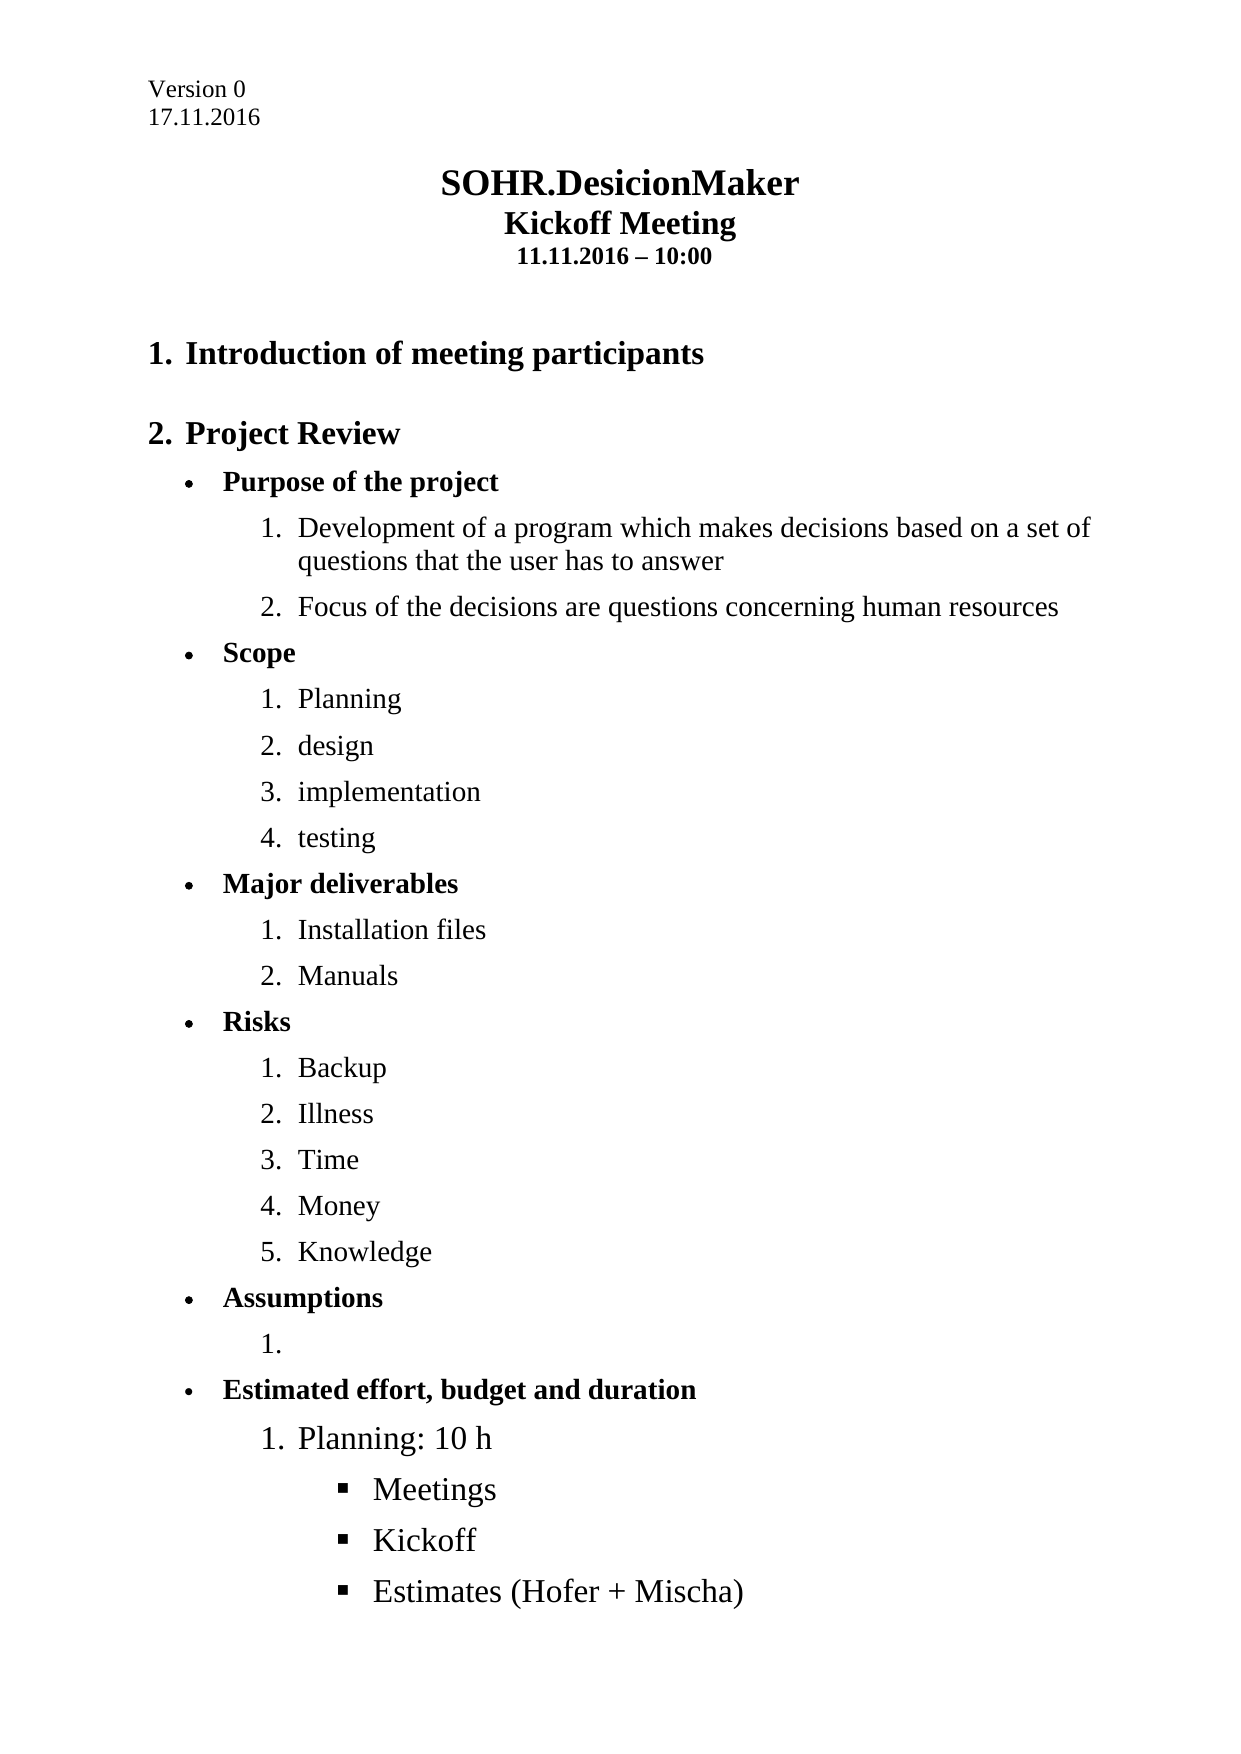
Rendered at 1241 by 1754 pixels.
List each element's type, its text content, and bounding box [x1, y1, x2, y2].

text SOHR.DesicionMaker [148, 160, 1093, 203]
list Money [260, 1188, 1093, 1222]
list Major deliverables [185, 866, 1093, 899]
list Kickoff [335, 1520, 1093, 1558]
list Time [260, 1142, 1093, 1176]
list Meetings [335, 1469, 1093, 1507]
list Knowledge [260, 1234, 1093, 1268]
list Assumptions [185, 1280, 1093, 1314]
list Planning: 10 h [260, 1418, 1093, 1457]
list Estimated effort, budget and duration [185, 1372, 1093, 1406]
text Kickoff Meeting [148, 203, 1093, 241]
list Scope [185, 636, 1093, 669]
list Estimates (Hofer + Mischa) [335, 1571, 1093, 1609]
list Introduction of meeting participants [148, 333, 1093, 401]
list Purpose of the project [185, 464, 1093, 497]
list Illness [260, 1096, 1093, 1129]
list Development of a program which makes decisions based on a set of questions that the user has to answer [260, 510, 1093, 577]
list Project Review [148, 413, 1093, 451]
list Installation files [260, 912, 1093, 945]
list Manuals [260, 958, 1093, 991]
list Risks [185, 1004, 1093, 1037]
list testing [260, 820, 1093, 853]
text 11.11.2016 – 10:00 [443, 241, 1093, 270]
list implementation [260, 774, 1093, 807]
list Planning [260, 682, 1093, 715]
list Focus of the decisions are questions concerning human resources [260, 589, 1093, 623]
list design [260, 728, 1093, 761]
list Backup [260, 1050, 1093, 1083]
